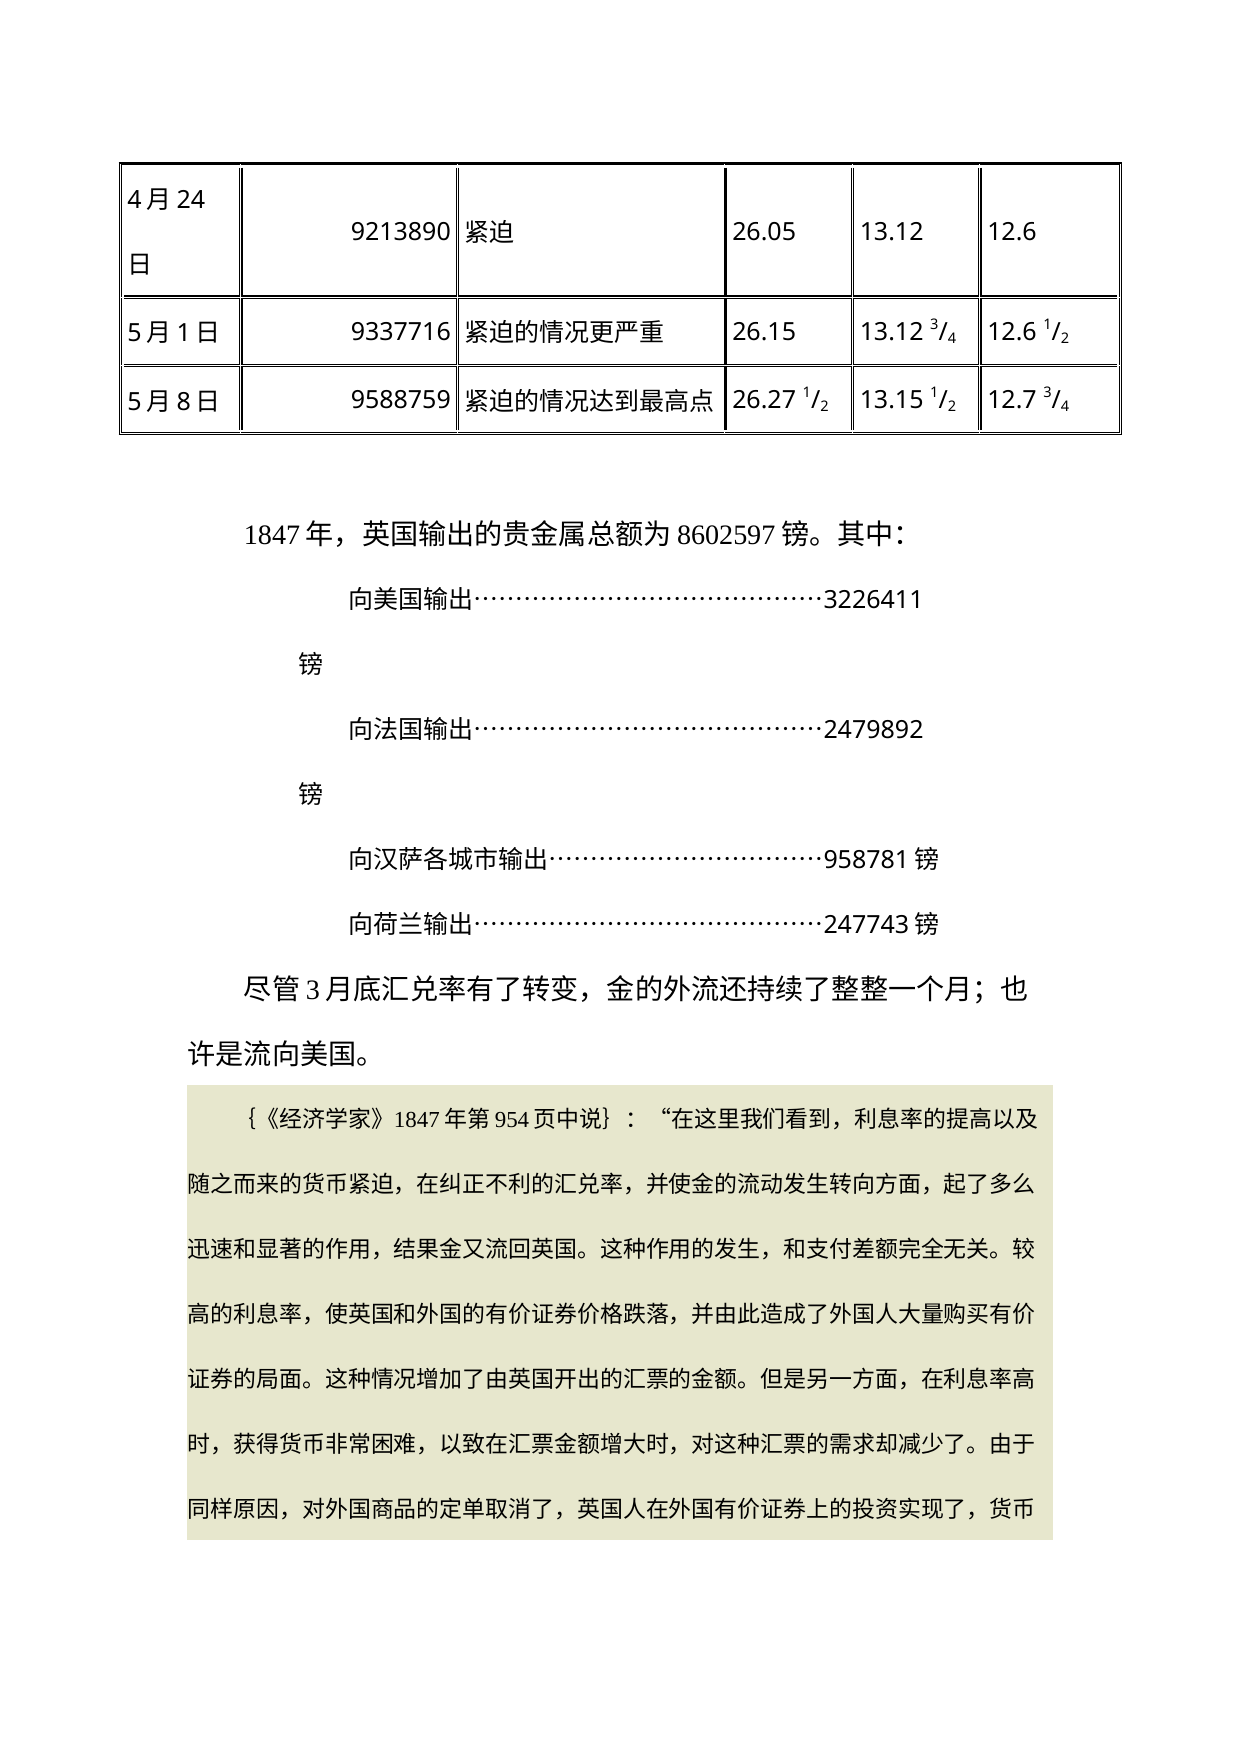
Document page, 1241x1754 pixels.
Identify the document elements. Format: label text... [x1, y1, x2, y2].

text 尽管3月底汇兑率有了转变，金的外流还持续了整整一个月；也许是流向美国。 [187, 955, 1053, 1085]
table_cell 12.6 1/2 [982, 295, 1119, 363]
table_cell 13.15 1/2 [853, 364, 980, 432]
table_cell 26.05 [725, 165, 853, 295]
table_cell 26.27 1/2 [725, 367, 853, 432]
table_cell 26.15 [727, 299, 851, 363]
table_cell 4月24日 [122, 164, 241, 295]
table_cell 12.7 3/4 [980, 364, 1119, 432]
table_cell 9213890 [241, 165, 458, 295]
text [187, 1085, 1053, 1540]
table_cell 13.12 3/4 [854, 299, 978, 363]
table_cell 13.12 [853, 164, 980, 295]
table_cell 紧迫的情况达到最高点 [458, 367, 725, 432]
table_cell 12.6 [980, 165, 1119, 295]
text 1847年，英国输出的贵金属总额为8602597镑。其中： [187, 435, 1053, 565]
table_header 向美国输出……………………………………3226411镑 向法国输出……………………………………2479892镑 向汉萨各城市输出……………………………958781镑 向荷兰输出……………………………………247743镑 [294, 565, 947, 955]
table_cell 9337716 [243, 299, 456, 363]
table_cell 5月8日 [122, 364, 241, 432]
table_cell 紧迫 [458, 164, 725, 295]
table_cell 9588759 [241, 367, 458, 432]
table_cell 紧迫的情况更严重 [459, 299, 724, 363]
table_cell 5月1日 [122, 295, 239, 363]
